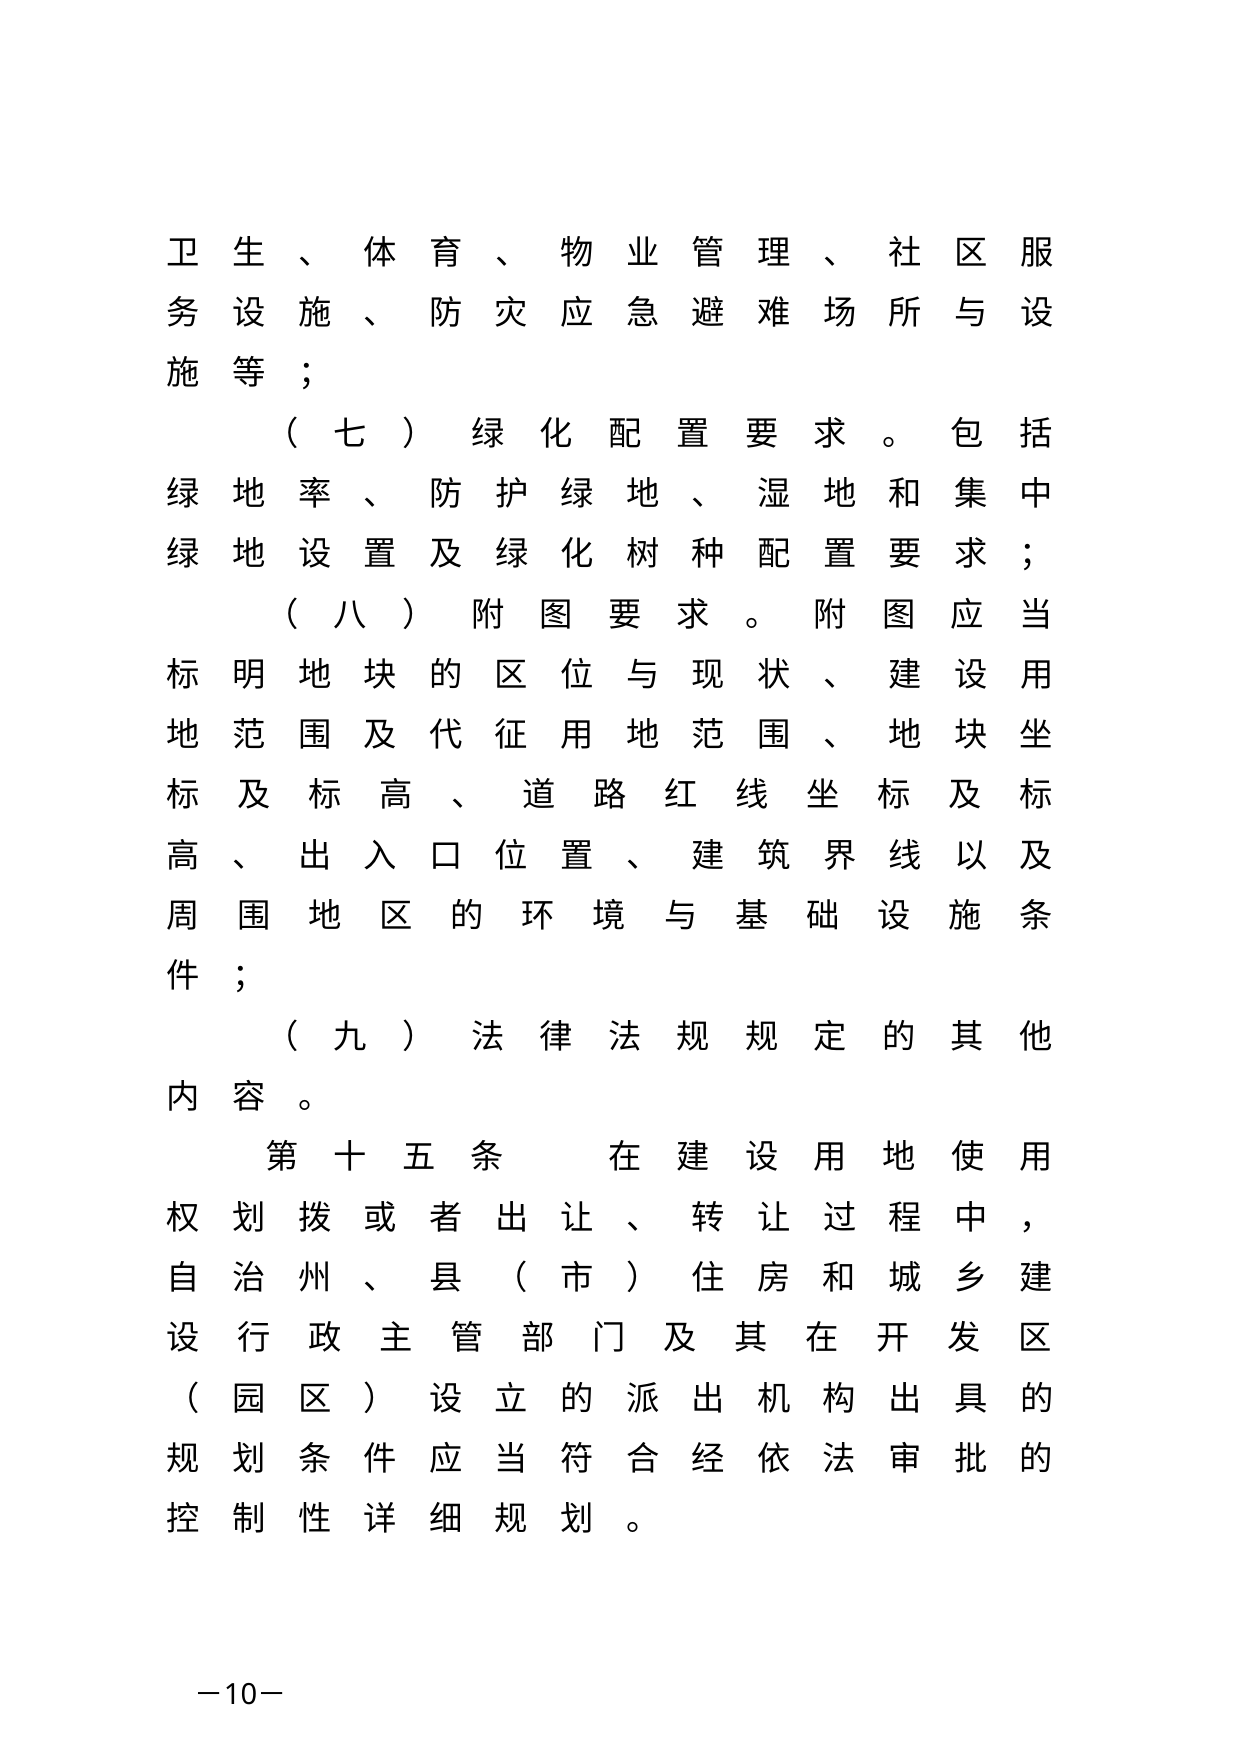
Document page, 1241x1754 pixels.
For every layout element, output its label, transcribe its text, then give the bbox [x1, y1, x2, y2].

text （七）绿化配置要求。包括绿地率、防护绿地、湿地和集中绿地设置及绿化树种配置要求； [167, 400, 1085, 581]
text 第十五条 在建设用地使用权划拨或者出让、转让过程中，自治州、县（市）住房和城乡建设行政主管部门及其在开发区（园区）设立的派出机构出具的规划条件应当符合经依法审批的控制性详细规划。 [167, 1124, 1085, 1546]
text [167, 219, 1085, 400]
text （九）法律法规规定的其他内容。 [167, 1003, 1085, 1124]
text （八）附图要求。附图应当标明地块的区位与现状、建设用地范围及代征用地范围、地块坐标及标高、道路红线坐标及标高、出入口位置、建筑界线以及周围地区的环境与基础设施条件； [167, 581, 1085, 1003]
